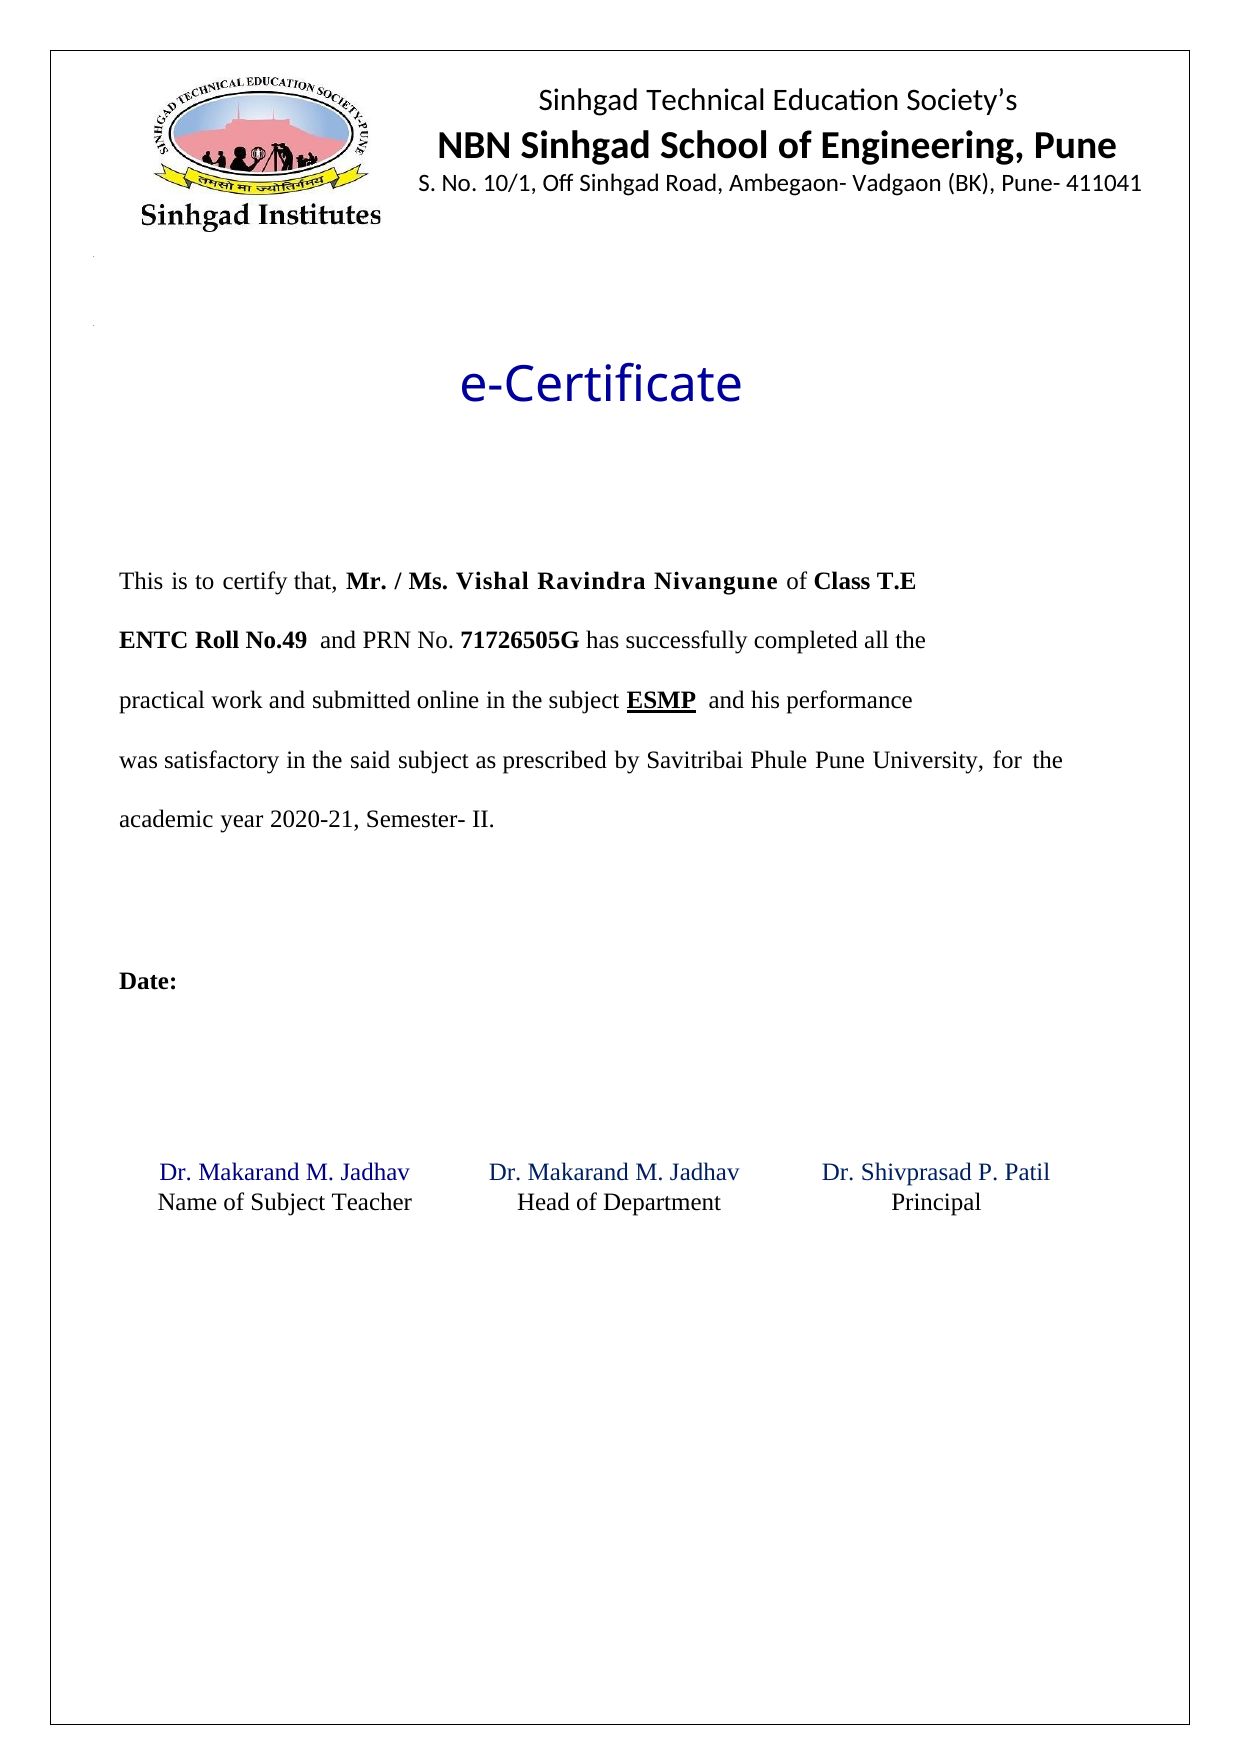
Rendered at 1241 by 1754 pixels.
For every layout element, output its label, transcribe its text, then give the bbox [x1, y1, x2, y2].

text S. No. 10/1, Off Sinhgad Road, Ambegaon- Vadgaon (BK), Pune- 411041 [418, 168, 1153, 198]
table_cell Principal [781, 1189, 1070, 1218]
text This is to certify that, Mr. / Ms. Vishal Ravindra Nivangune of Class T.E ENTC Roll No.49 and PRN No. 71726505G has successfully completed all the practical work and submitted online in the subject ESMP and his performance [119, 566, 973, 714]
text Date: [119, 966, 1153, 995]
table_header Dr. Makarand M. Jadhav [136, 1158, 450, 1188]
text was satisfactory in the said subject as prescribed by Savitribai Phule Pune University, for the academic year 2020-21, Semester- II. [119, 745, 1153, 833]
table_cell Head of Department [450, 1189, 781, 1218]
table_header Dr. Makarand M. Jadhav [450, 1158, 781, 1188]
text NBN Sinhgad School of Engineering, Pune [436, 120, 1118, 168]
table_header Dr. Shivprasad P. Patil [781, 1158, 1070, 1188]
picture [142, 77, 381, 232]
table_cell Name of Subject Teacher [136, 1189, 450, 1218]
text Sinhgad Technical Education Society’s [436, 80, 1119, 118]
title e-Certificate [436, 348, 766, 417]
